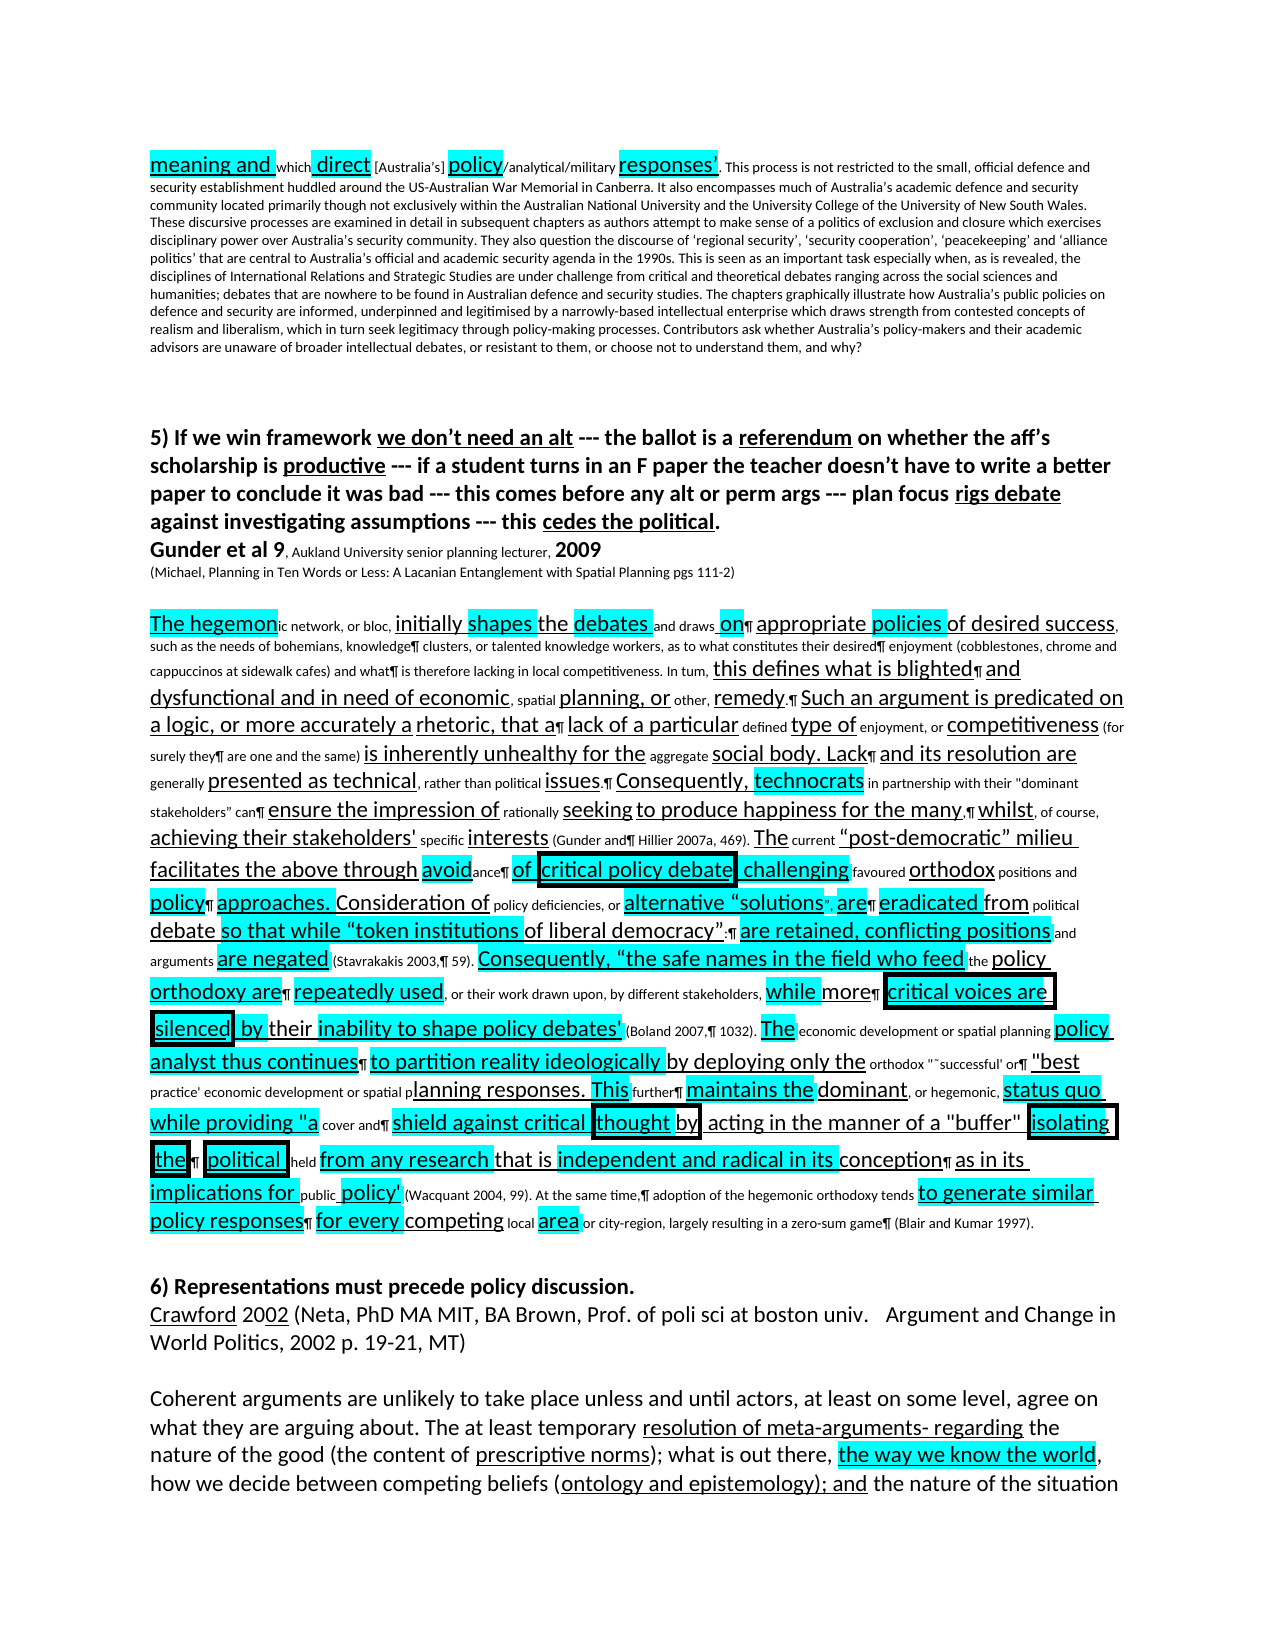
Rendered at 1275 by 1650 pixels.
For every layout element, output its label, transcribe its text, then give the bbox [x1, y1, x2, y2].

text The hegemonic network, or bloc, initially shapes the debates and draws on¶ appropriate policies of desired success, such as the needs of bohemians, knowledge¶ clusters, or talented knowledge workers, as to what constitutes their desired¶ enjoyment (cobblestones, chrome and cappuccinos at sidewalk cafes) and what¶ is therefore lacking in local competitiveness. In tum, this defines what is blighted¶ and dysfunctional and in need of economic, spatial planning, or other, remedy.¶ Such an argument is predicated on a logic, or more accurately a rhetoric, that a¶ lack of a particular defined type of enjoyment, or competitiveness (for surely they¶ are one and the same) is inherently unhealthy for the aggregate social body. Lack¶ and its resolution are generally presented as technical, rather than political issues.¶ Consequently, technocrats in partnership with their "dominant stakeholders” can¶ ensure the impression of rationally seeking to produce happiness for the many,¶ whilst, of course, achieving their stakeholders' specific interests (Gunder and¶ Hillier 2007a, 469). The current “post-democratic” milieu facilitates the above through avoidance¶ of critical policy debate challenging favoured orthodox positions and policy¶ approaches. Consideration of policy deficiencies, or alternative “solutions”, are¶ eradicated from political debate so that while “token institutions of liberal democracy”:¶ are retained, conflicting positions and arguments are negated (Stavrakakis 2003,¶ 59). Consequently, “the safe names in the field who feed the policy orthodoxy are¶ repeatedly used, or their work drawn upon, by different stakeholders, while more¶ critical voices are silenced by their inability to shape policy debates' (Boland 2007,¶ 1032). The economic development or spatial planning policy analyst thus continues¶ to partition reality ideologically by deploying only the orthodox "˜successful' or¶ "best practice' economic development or spatial planning responses. This further¶ maintains the dominant, or hegemonic, status quo while providing "a cover and¶ shield against critical thought by acting in the manner of a "buffer" isolating the¶ political held from any research that is independent and radical in its conception¶ as in its implications for public policy' (Wacquant 2004, 99). At the same time,¶ adoption of the hegemonic orthodoxy tends to generate similar policy responses¶ for every competing local area or city-region, largely resulting in a zero-sum game¶ (Blair and Kumar 1997). [150, 609, 1125, 1234]
subtitle 5) If we win framework we don’t need an alt --- the ballot is a referendum on whether the aff’s scholarship is productive --- if a student turns in an F paper the teacher doesn’t have to write a better paper to conclude it was bad --- this comes before any alt or perm args --- plan focus rigs debate against investigating assumptions --- this cedes the political. [150, 423, 1125, 535]
text Crawford 2002 (Neta, PhD MA MIT, BA Brown, Prof. of poli sci at boston univ. Argument and Change in World Politics, 2002 p. 19-21, MT) [150, 1301, 1125, 1357]
subtitle 6) Representations must precede policy discussion. [150, 1272, 1125, 1301]
text (Michael, Planning in Ten Words or Less: A Lacanian Entanglement with Spatial Planning pgs 111-2) [150, 563, 1125, 581]
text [150, 1384, 1125, 1497]
text Gunder et al 9, Aukland University senior planning lecturer, 2009 [150, 535, 1125, 563]
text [150, 150, 1125, 356]
